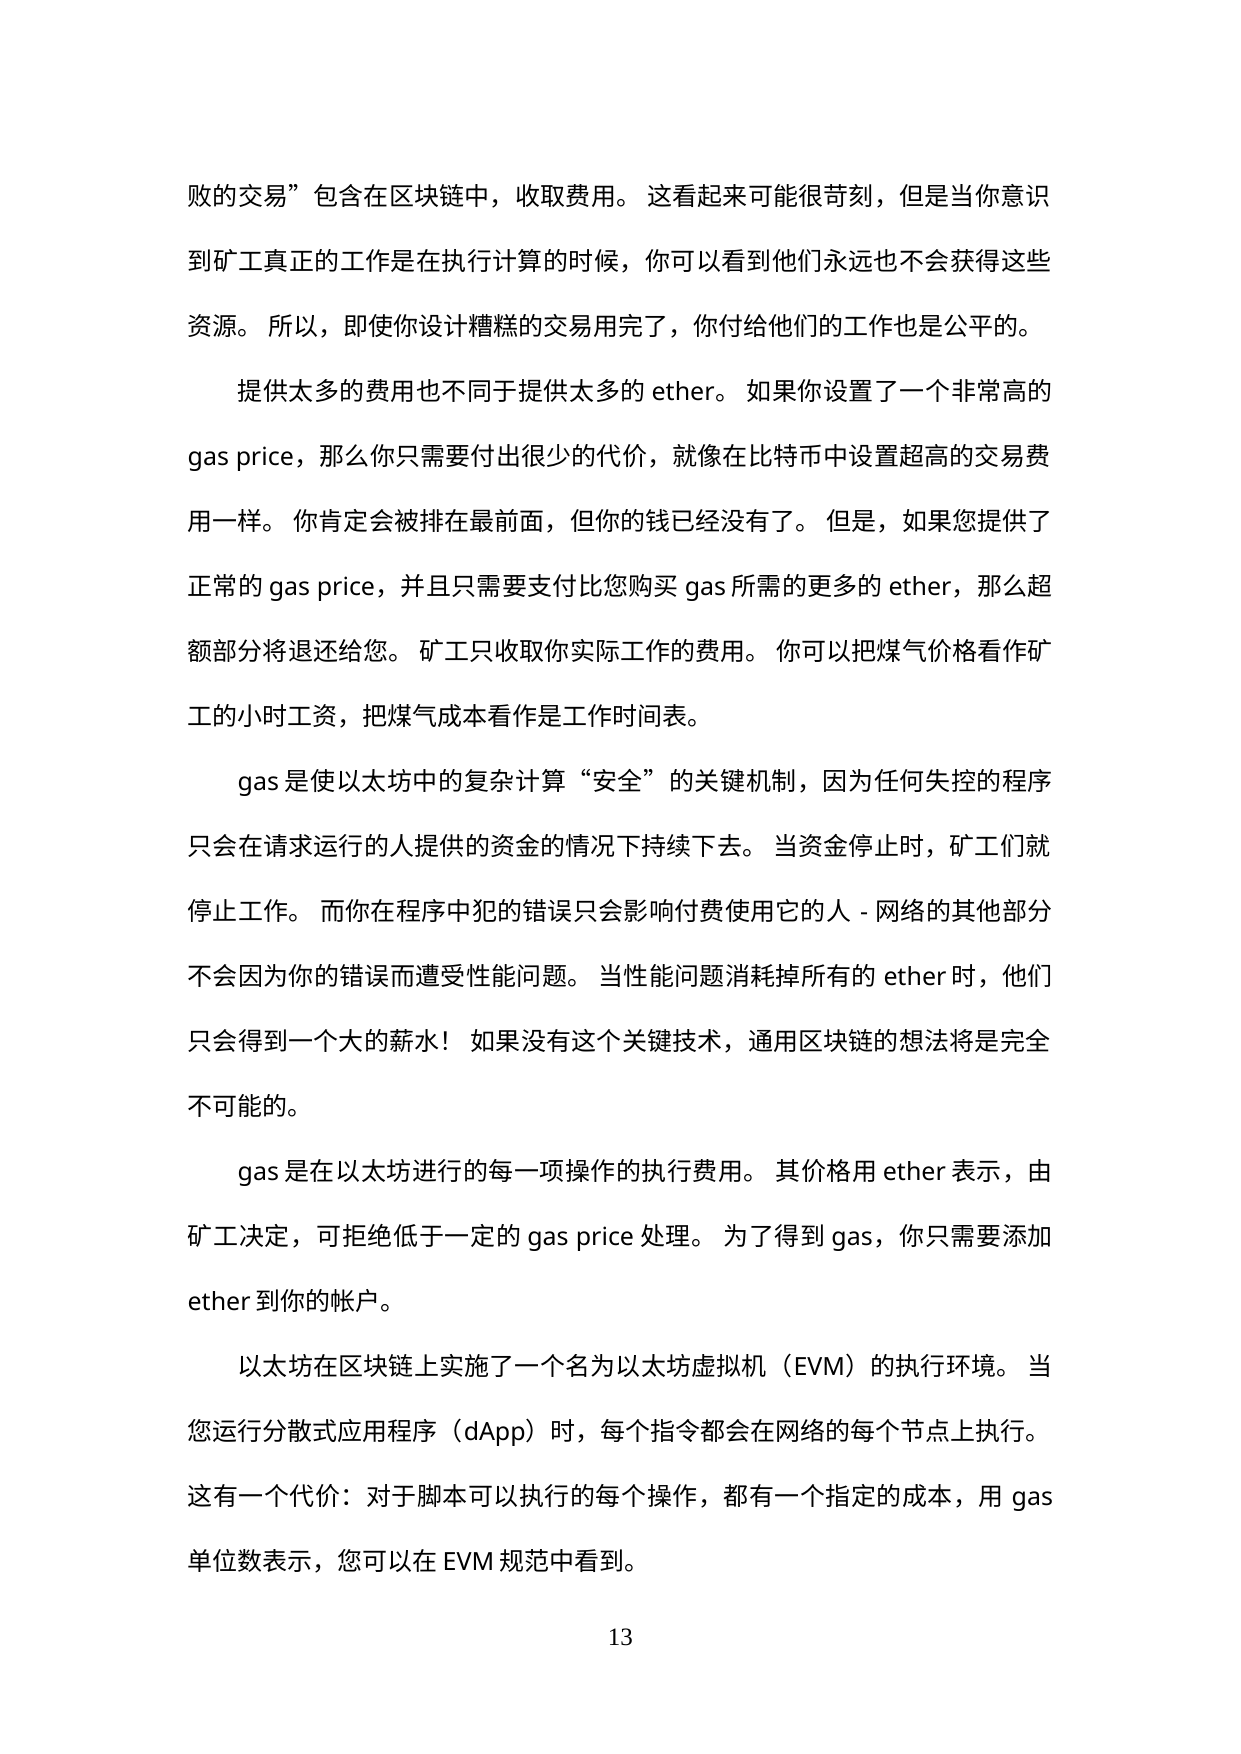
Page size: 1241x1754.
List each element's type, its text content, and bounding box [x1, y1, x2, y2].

text gas是使以太坊中的复杂计算“安全”的关键机制，因为任何失控的程序只会在请求运行的人提供的资金的情况下持续下去。 当资金停止时，矿工们就停止工作。 而你在程序中犯的错误只会影响付费使用它的人 - 网络的其他部分不会因为你的错误而遭受性能问题。 当性能问题消耗掉所有的ether时，他们只会得到一个大的薪水！ 如果没有这个关键技术，通用区块链的想法将是完全不可能的。 [187, 747, 1053, 1137]
text gas是在以太坊进行的每一项操作的执行费用。 其价格用ether表示，由矿工决定，可拒绝低于一定的gas price处理。 为了得到gas，你只需要添加ether到你的帐户。 [187, 1137, 1053, 1332]
text 提供太多的费用也不同于提供太多的ether。 如果你设置了一个非常高的gas price，那么你只需要付出很少的代价，就像在比特币中设置超高的交易费用一样。 你肯定会被排在最前面，但你的钱已经没有了。 但是，如果您提供了正常的gas price，并且只需要支付比您购买gas所需的更多的ether，那么超额部分将退还给您。 矿工只收取你实际工作的费用。 你可以把煤气价格看作矿工的小时工资，把煤气成本看作是工作时间表。 [187, 357, 1053, 747]
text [187, 162, 1053, 357]
text 以太坊在区块链上实施了一个名为以太坊虚拟机（EVM）的执行环境。 当您运行分散式应用程序（dApp）时，每个指令都会在网络的每个节点上执行。 这有一个代价：对于脚本可以执行的每个操作，都有一个指定的成本，用gas单位数表示，您可以在EVM规范中看到。 [187, 1332, 1053, 1592]
